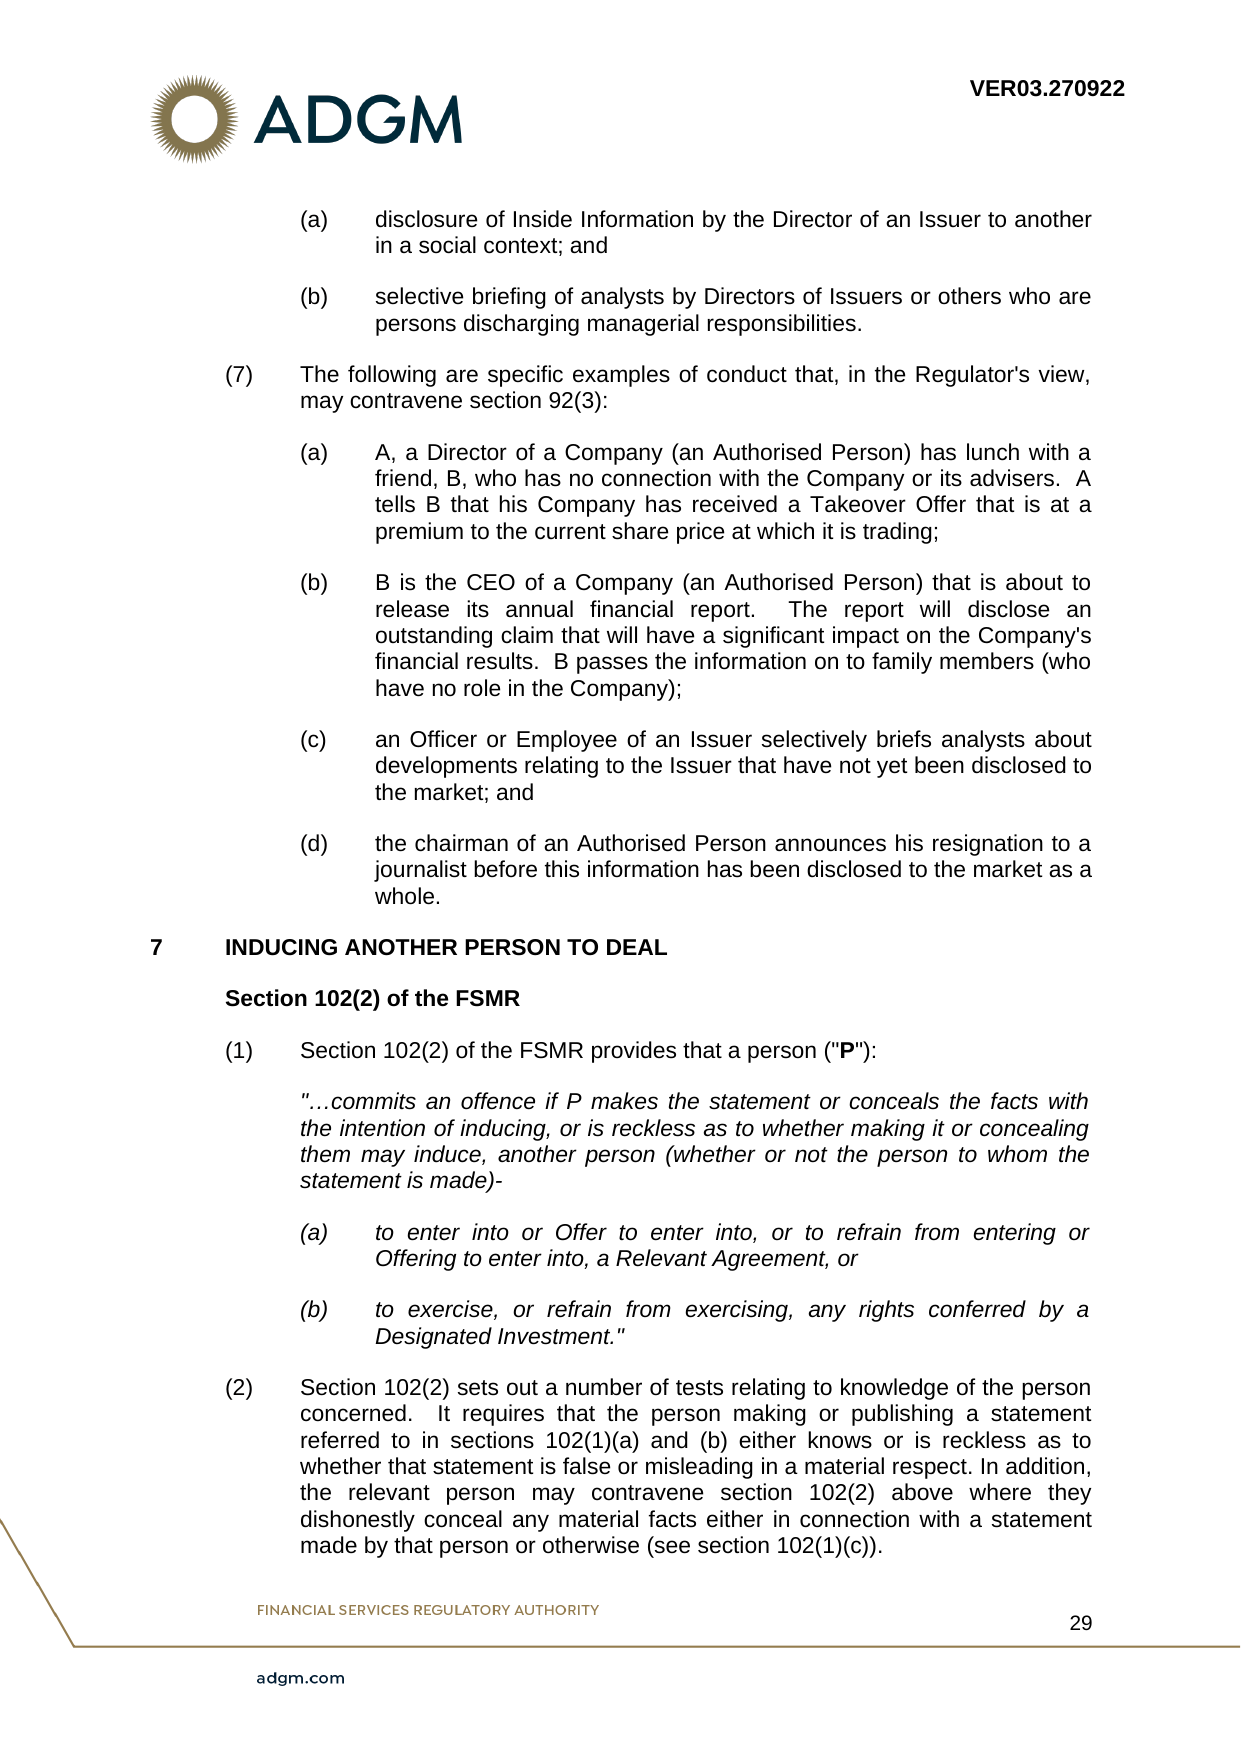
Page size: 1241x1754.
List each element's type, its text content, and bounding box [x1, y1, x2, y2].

subtitle "…commits an offence if P makes the statement or conceals the facts with the intention of inducing, or is reckless as to whether making it or concealing them may induce, another person (whether or not the person to whom the statement is made)- [300, 1088, 1092, 1193]
subtitle to exercise, or refrain from exercising, any rights conferred by a Designated Investment." [300, 1296, 1092, 1349]
subtitle to enter into or Offer to enter into, or to refrain from entering or Offering to enter into, a Relevant Agreement, or [300, 1218, 1092, 1271]
subtitle Section 102(2) of the FSMR provides that a person ("P"): [225, 1037, 1092, 1063]
subtitle selective briefing of analysts by Directors of Issuers or others who are persons discharging managerial responsibilities. [300, 283, 1092, 336]
subtitle The following are specific examples of conduct that, in the Regulator's view, may contravene section 92(3): [225, 361, 1092, 414]
subtitle Section 102(2) sets out a number of tests relating to knowledge of the person concerned. It requires that the person making or publishing a statement referred to in sections 102(1)(a) and (b) either knows or is reckless as to whether that statement is false or misleading in a material respect. In addition, the relevant person may contravene section 102(2) above where they dishonestly conceal any material facts either in connection with a statement made by that person or otherwise (see section 102(1)(c)). [225, 1374, 1092, 1558]
subtitle disclosure of Inside Information by the Director of an Issuer to another in a social context; and [300, 206, 1092, 258]
subtitle A, a Director of a Company (an Authorised Person) has lunch with a friend, B, who has no connection with the Company or its advisers. A tells B that his Company has received a Takeover Offer that is at a premium to the current share price at which it is trading; [300, 439, 1092, 544]
subtitle B is the CEO of a Company (an Authorised Person) that is about to release its annual financial report. The report will disclose an outstanding claim that will have a significant impact on the Company's financial results. B passes the information on to family members (who have no role in the Company); [300, 569, 1092, 701]
picture [0, 1458, 1241, 1754]
picture [150, 75, 462, 164]
subtitle an Officer or Employee of an Issuer selectively briefs analysts about developments relating to the Issuer that have not yet been disclosed to the market; and [300, 726, 1092, 805]
text Section 102(2) of the FSMR [225, 985, 1017, 1012]
subtitle INDUCING ANOTHER PERSON TO DEAL [150, 934, 1092, 960]
subtitle the chairman of an Authorised Person announces his resignation to a journalist before this information has been disclosed to the market as a whole. [300, 830, 1092, 909]
